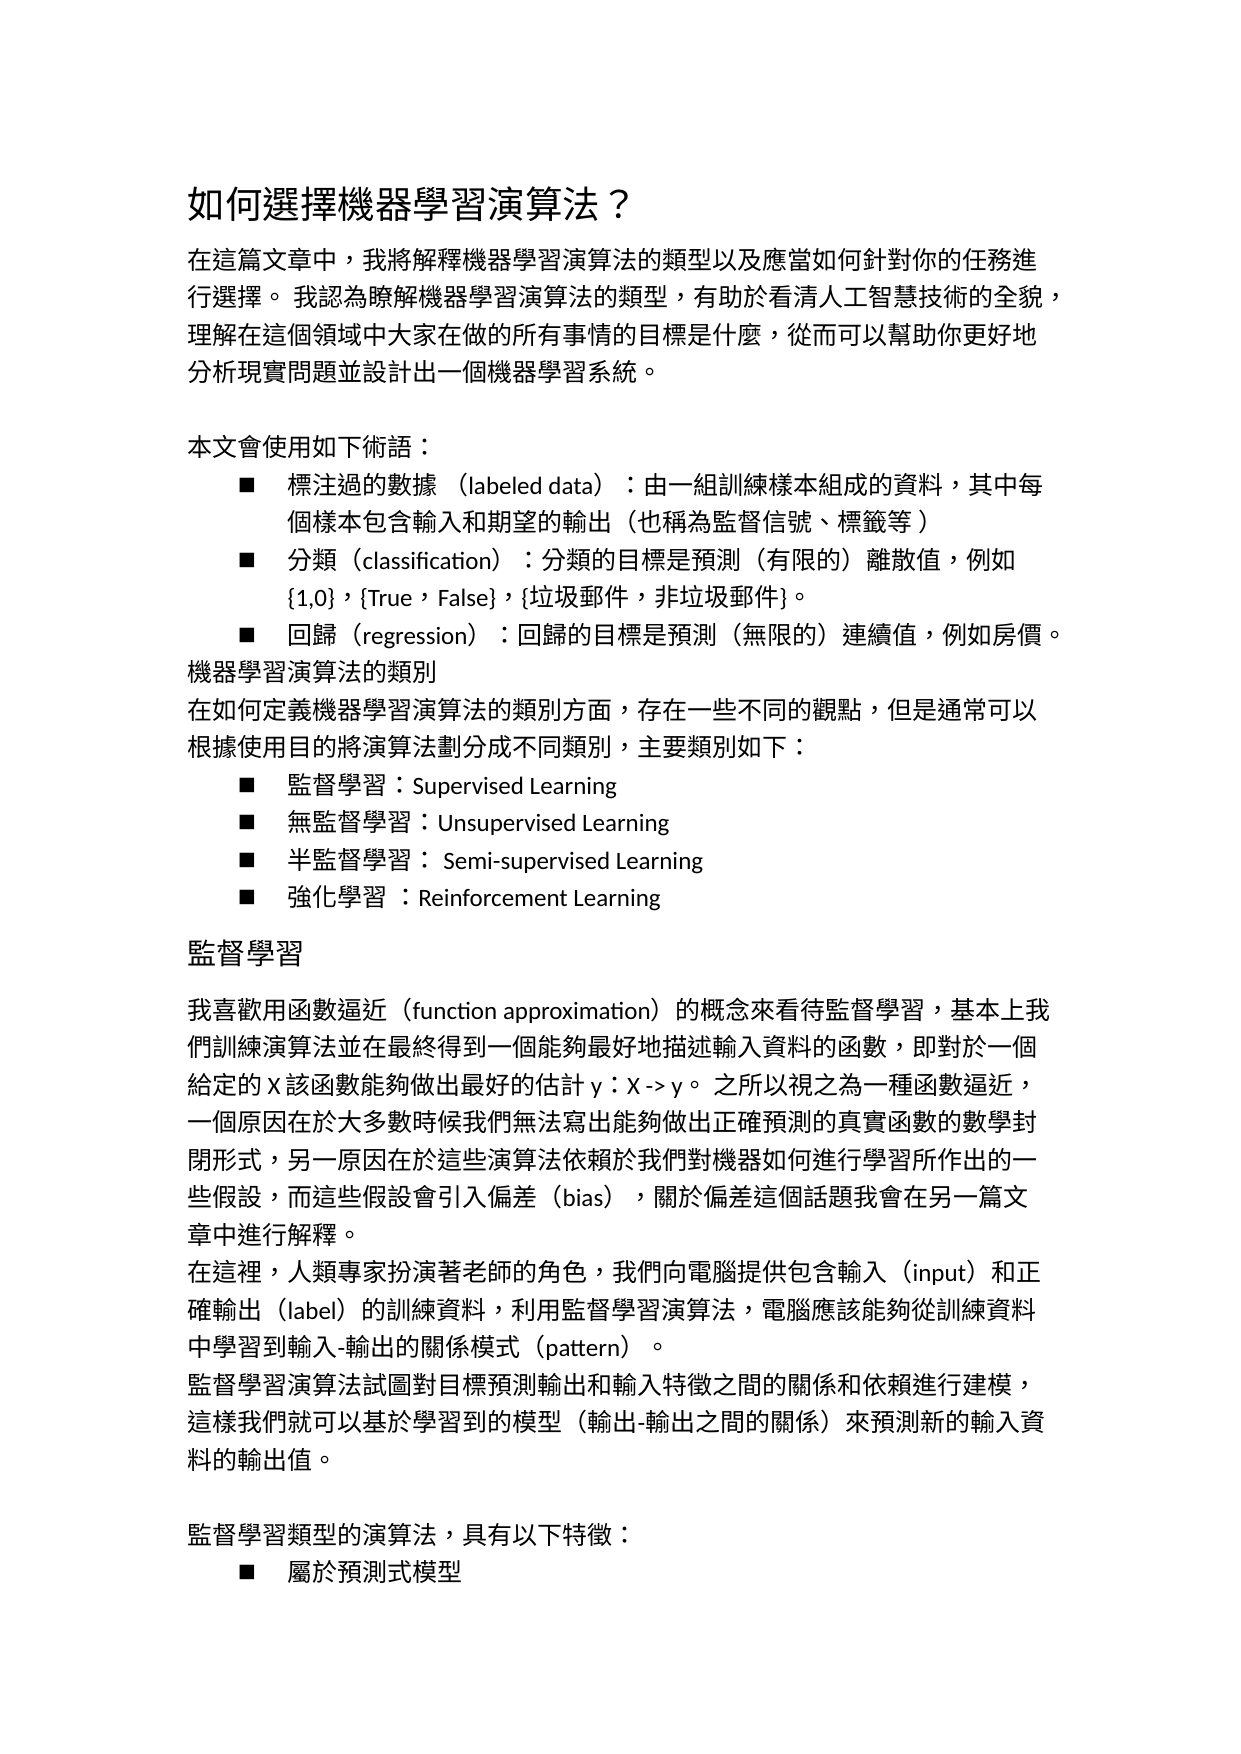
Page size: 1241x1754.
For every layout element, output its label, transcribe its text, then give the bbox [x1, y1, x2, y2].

text 我喜歡用函數逼近（function approximation）的概念來看待監督學習，基本上我們訓練演算法並在最終得到一個能夠最好地描述輸入資料的函數，即對於一個給定的X該函數能夠做出最好的估計y：X -> y。 之所以視之為一種函數逼近，一個原因在於大多數時候我們無法寫出能夠做出正確預測的真實函數的數學封閉形式，另一原因在於這些演算法依賴於我們對機器如何進行學習所作出的一些假設，而這些假設會引入偏差（bias），關於偏差這個話題我會在另一篇文章中進行解釋。 [187, 989, 1053, 1252]
text 在如何定義機器學習演算法的類別方面，存在一些不同的觀點，但是通常可以根據使用目的將演算法劃分成不同類別，主要類別如下： [187, 689, 1053, 764]
text 在這裡，人類專家扮演著老師的角色，我們向電腦提供包含輸入（input）和正確輸出（label）的訓練資料，利用監督學習演算法，電腦應該能夠從訓練資料中學習到輸入-輸出的關係模式（pattern）。 [187, 1252, 1053, 1364]
list 無監督學習：Unsupervised Learning [237, 802, 1053, 839]
text 在這篇文章中，我將解釋機器學習演算法的類型以及應當如何針對你的任務進行選擇。 我認為瞭解機器學習演算法的類型，有助於看清人工智慧技術的全貌，理解在這個領域中大家在做的所有事情的目標是什麼，從而可以幫助你更好地分析現實問題並設計出一個機器學習系統。 [187, 239, 1053, 389]
list 分類（classification）：分類的目標是預測（有限的）離散值，例如{1,0}，{True，False}，{垃圾郵件，非垃圾郵件}。 [237, 539, 1053, 614]
text 監督學習 [187, 914, 1053, 989]
list 強化學習 ：Reinforcement Learning [237, 877, 1053, 914]
text 監督學習類型的演算法，具有以下特徵： [187, 1514, 1053, 1552]
list 標注過的數據 （labeled data）：由一組訓練樣本組成的資料，其中每個樣本包含輸入和期望的輸出（也稱為監督信號、標籤等 ） [237, 464, 1053, 539]
text 監督學習演算法試圖對目標預測輸出和輸入特徵之間的關係和依賴進行建模，這樣我們就可以基於學習到的模型（輸出-輸出之間的關係）來預測新的輸入資料的輸出值。 [187, 1364, 1053, 1477]
list 回歸（regression）：回歸的目標是預測（無限的）連續值，例如房價。 [237, 614, 1053, 652]
list 半監督學習： Semi-supervised Learning [237, 839, 1053, 877]
text 本文會使用如下術語： [187, 427, 1053, 464]
text 機器學習演算法的類別 [187, 652, 1053, 689]
list 屬於預測式模型 [237, 1552, 1053, 1589]
text 如何選擇機器學習演算法？ [187, 164, 1053, 239]
list 監督學習：Supervised Learning [237, 764, 1053, 802]
